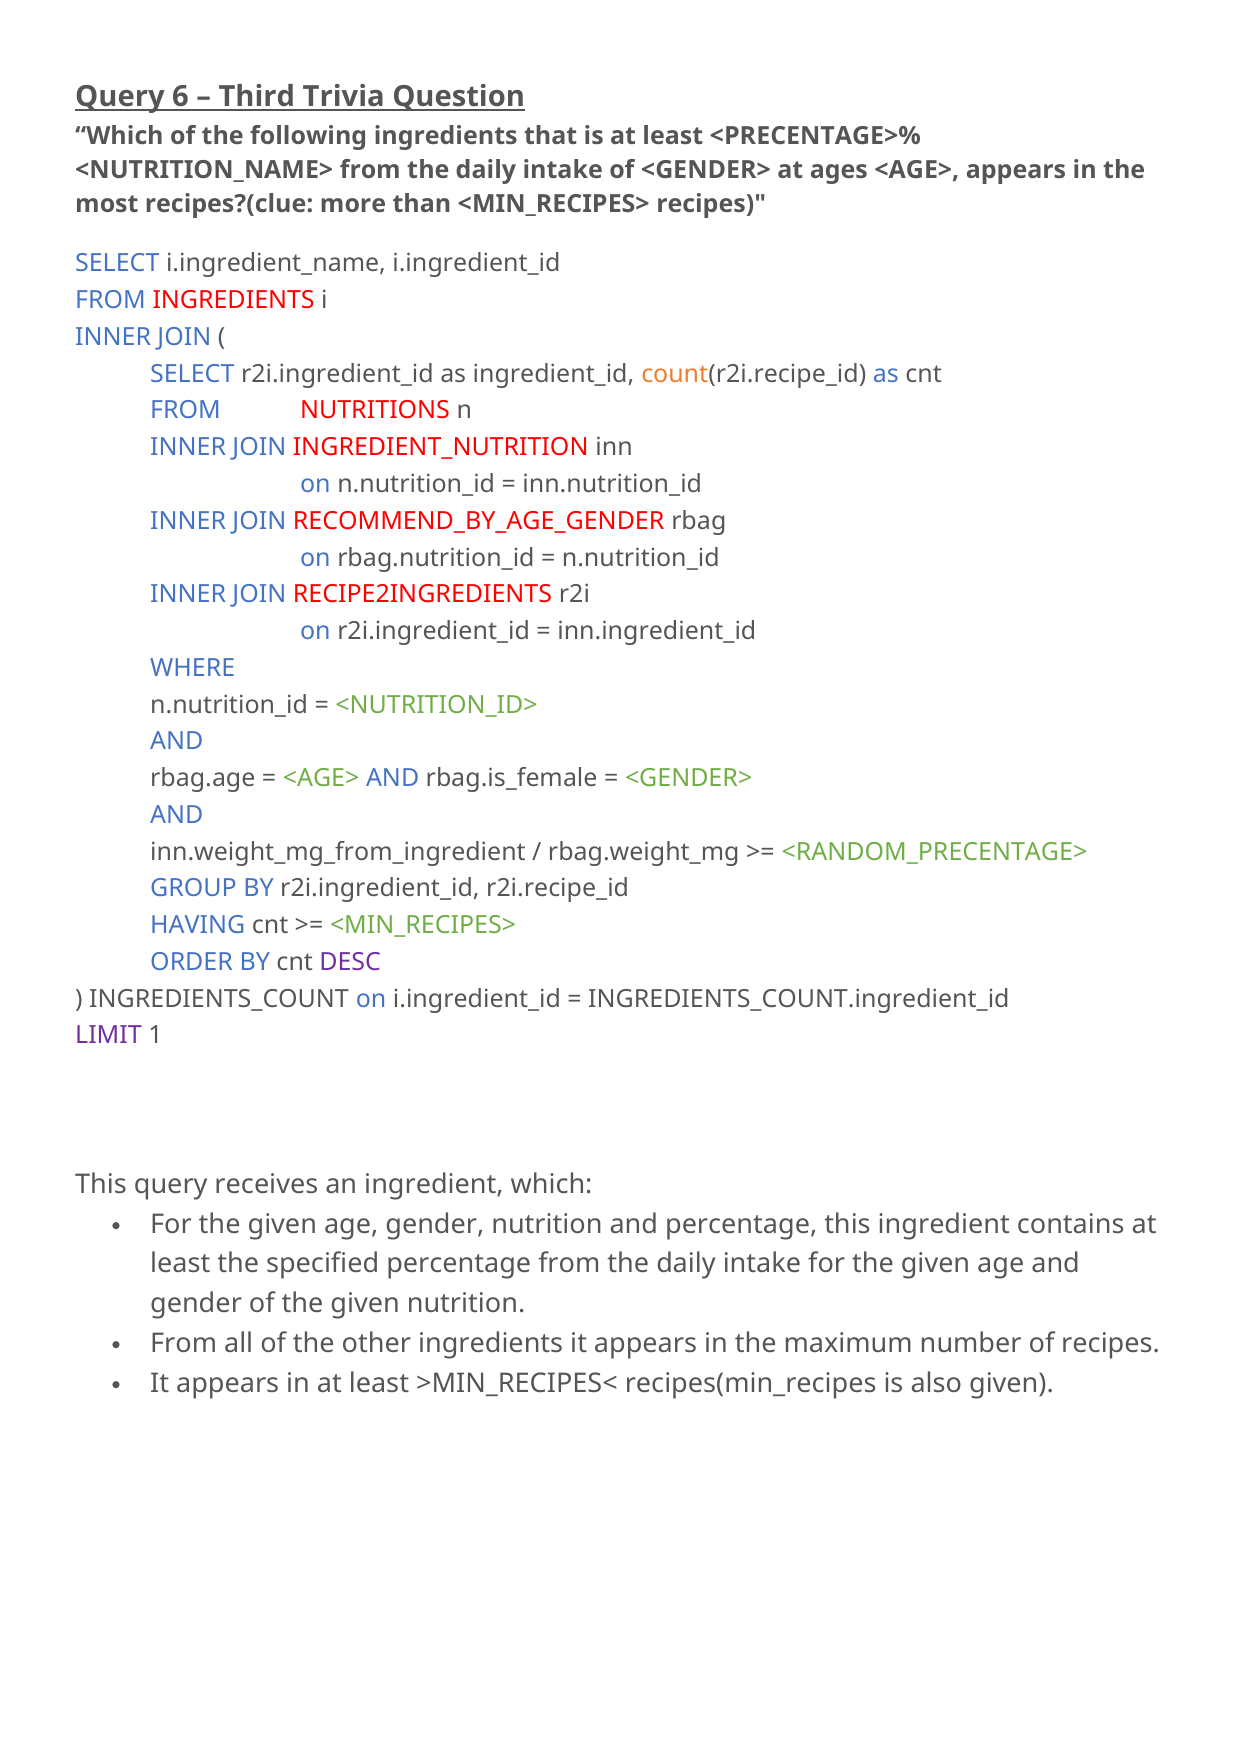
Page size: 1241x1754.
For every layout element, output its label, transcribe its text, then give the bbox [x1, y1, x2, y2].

text “Which of the following ingredients that is at least <PRECENTAGE>% <NUTRITION_NAME> from the daily intake of <GENDER> at ages <AGE>, appears in the most recipes?(clue: more than <MIN_RECIPES> recipes)" [75, 118, 1165, 220]
text GROUP BY r2i.ingredient_id, r2i.recipe_id HAVING cnt >= <MIN_RECIPES> ORDER BY cnt DESC [150, 870, 1165, 978]
text on rbag.nutrition_id = n.nutrition_id [225, 539, 1165, 573]
text on r2i.ingredient_id = inn.ingredient_id [225, 613, 1165, 647]
text INNER JOIN INGREDIENT_NUTRITION inn [75, 429, 1165, 463]
text INNER JOIN RECOMMEND_BY_AGE_GENDER rbag [75, 502, 1165, 536]
text Query 6 – Third Trivia Question [75, 75, 1165, 115]
list It appears in at least >MIN_RECIPES< recipes(min_recipes is also given). [112, 1363, 1165, 1400]
text on n.nutrition_id = inn.nutrition_id [225, 466, 1165, 500]
text This query receives an ingredient, which: [75, 1164, 1165, 1201]
text FROM NUTRITIONS n [75, 392, 1165, 426]
text SELECT i.ingredient_name, i.ingredient_id FROM INGREDIENTS i INNER JOIN ( SELECT r2i.ingredient_id as ingredient_id, count(r2i.recipe_id) as cnt [75, 245, 1165, 389]
text ) INGREDIENTS_COUNT on i.ingredient_id = INGREDIENTS_COUNT.ingredient_id LIMIT 1 [75, 980, 1165, 1051]
list For the given age, gender, nutrition and percentage, this ingredient contains at least the specified percentage from the daily intake for the given age and gender of the given nutrition. [112, 1204, 1165, 1321]
text INNER JOIN RECIPE2INGREDIENTS r2i [75, 576, 1165, 610]
text WHERE n.nutrition_id = <NUTRITION_ID> AND rbag.age = <AGE> AND rbag.is_female = <GENDER> AND inn.weight_mg_from_ingredient / rbag.weight_mg >= <RANDOM_PRECENTAGE> [75, 649, 1165, 867]
list From all of the other ingredients it appears in the maximum number of recipes. [112, 1323, 1165, 1360]
